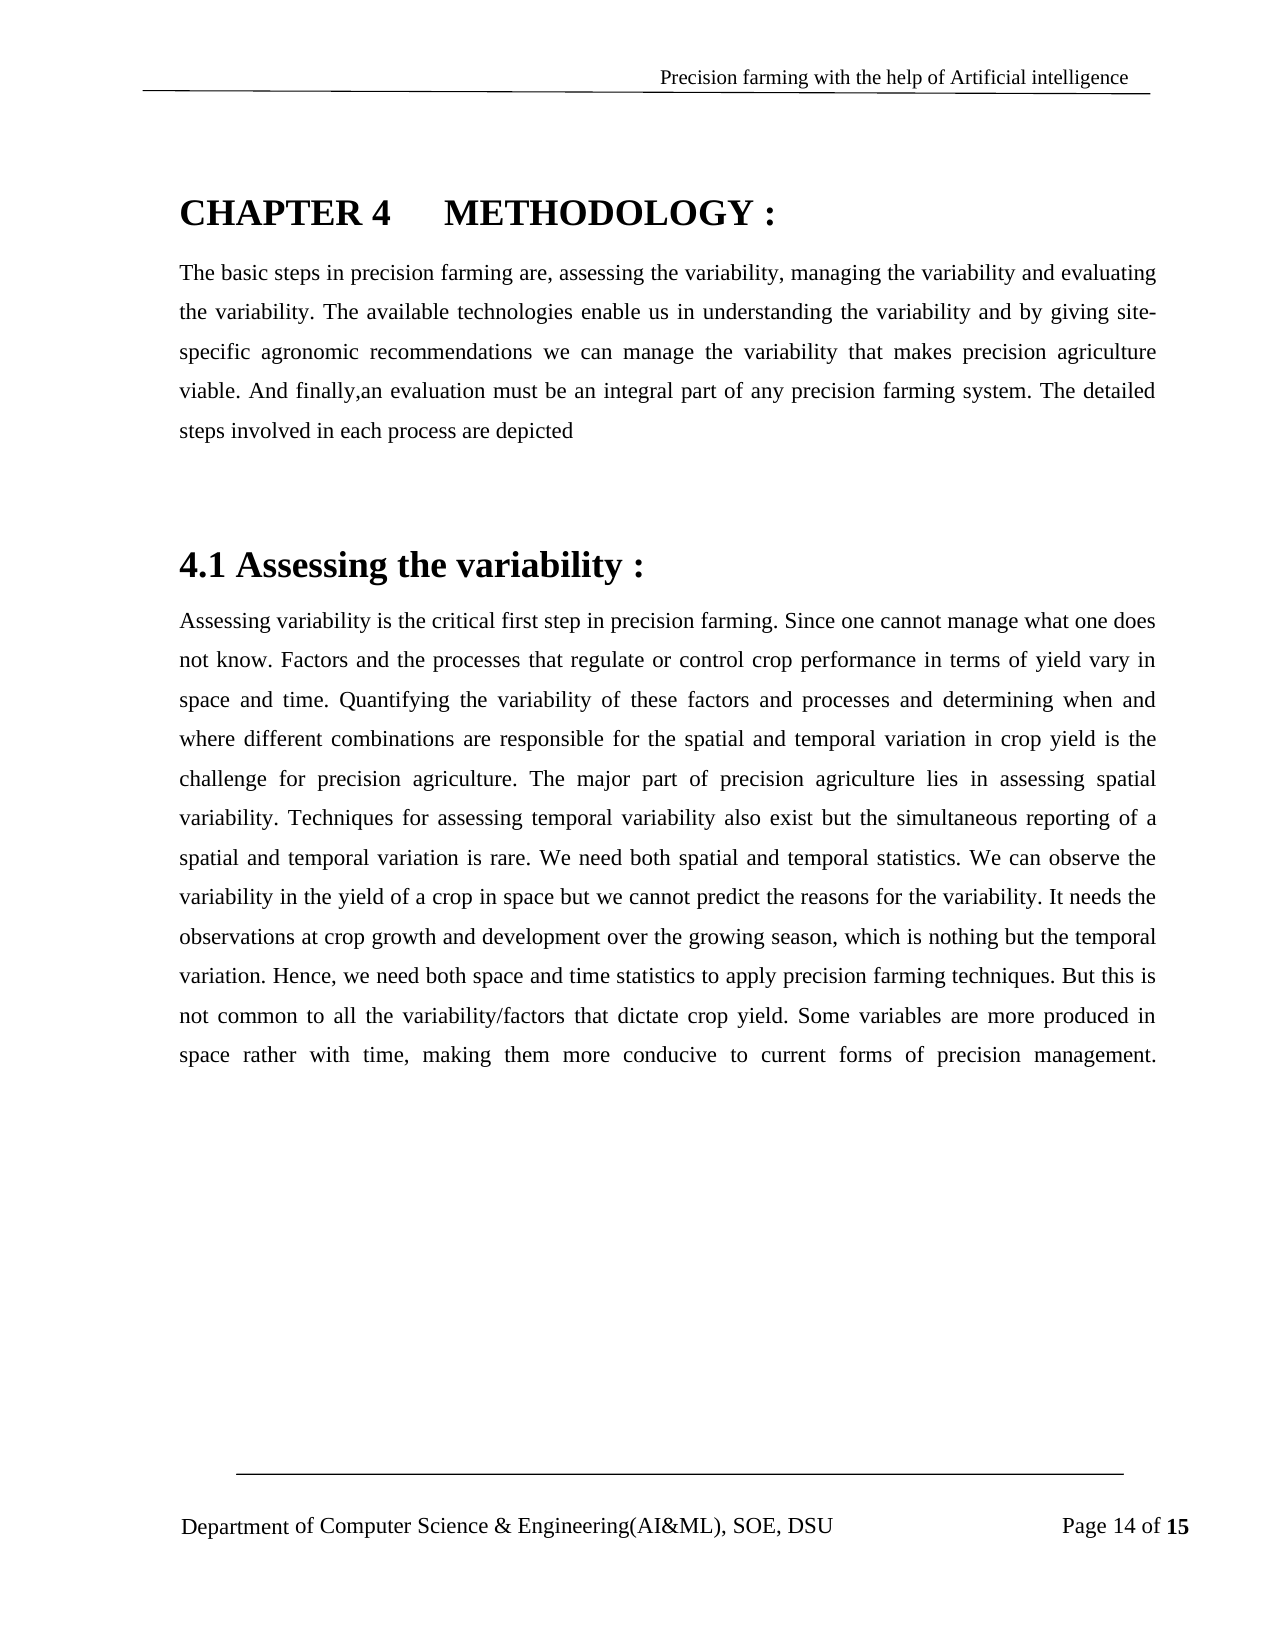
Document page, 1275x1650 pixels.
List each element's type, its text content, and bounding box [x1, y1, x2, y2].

subtitle The basic steps in precision farming are, assessing the variability, managing the variability and evaluating the variability. The available technologies enable us in understanding the variability and by giving site-specific agronomic recommendations we can manage the variability that makes precision agriculture viable. And finally,an evaluation must be an integral part of any precision farming system. The detailed steps involved in each process are depicted [179, 259, 1158, 443]
subtitle 4.1 Assessing the variability : [179, 542, 1158, 585]
subtitle CHAPTER 4 METHODOLOGY : [179, 191, 1158, 234]
subtitle Assessing variability is the critical first step in precision farming. Since one cannot manage what one does not know. Factors and the processes that regulate or control crop performance in terms of yield vary in space and time. Quantifying the variability of these factors and processes and determining when and where different combinations are responsible for the spatial and temporal variation in crop yield is the challenge for precision agriculture. The major part of precision agriculture lies in assessing spatial variability. Techniques for assessing temporal variability also exist but the simultaneous reporting of a spatial and temporal variation is rare. We need both spatial and temporal statistics. We can observe the variability in the yield of a crop in space but we cannot predict the reasons for the variability. It needs the observations at crop growth and development over the growing season, which is nothing but the temporal variation. Hence, we need both space and time statistics to apply precision farming techniques. But this is not common to all the variability/factors that dictate crop yield. Some variables are more produced in space rather with time, making them more conducive to current forms of precision management. [179, 607, 1158, 1132]
